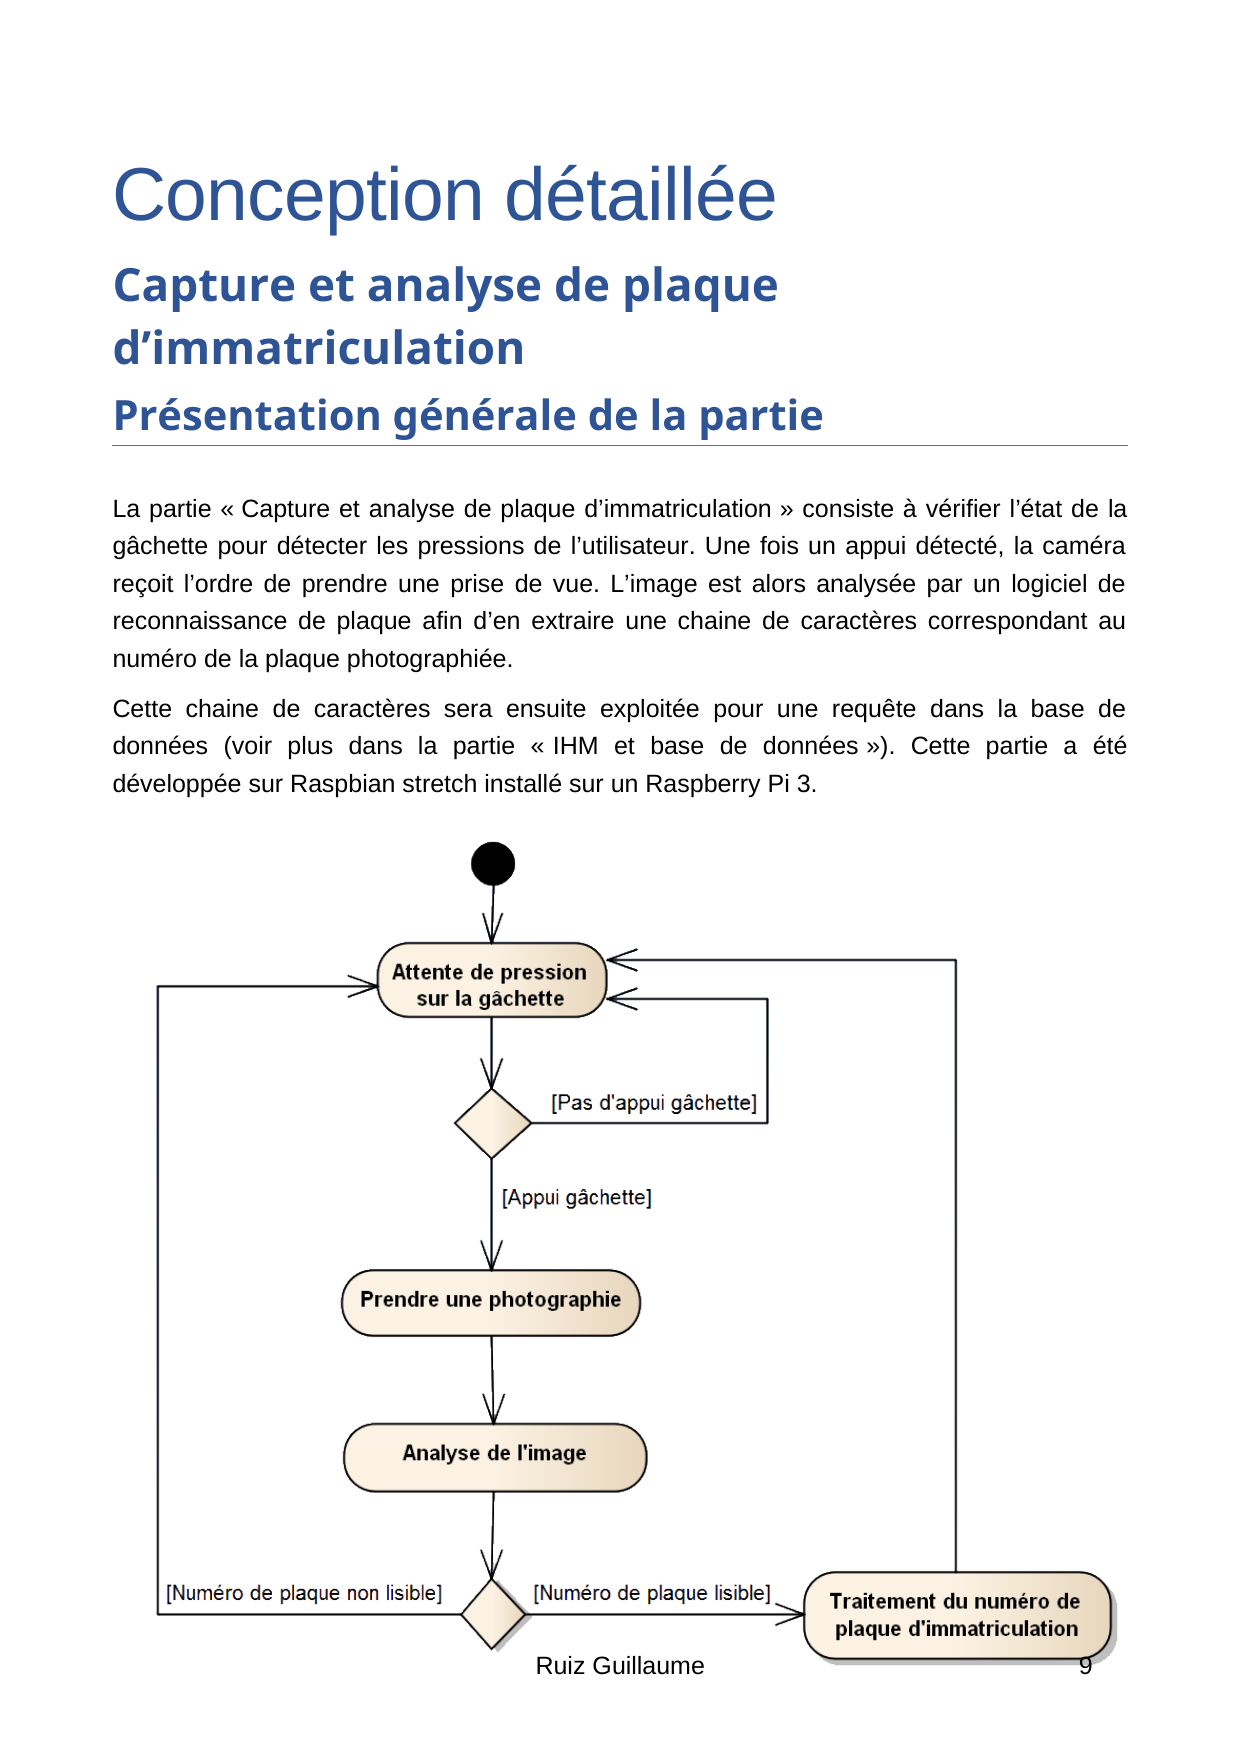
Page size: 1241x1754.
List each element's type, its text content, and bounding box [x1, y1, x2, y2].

subtitle Présentation générale de la partie [112, 386, 1128, 445]
picture [112, 828, 1127, 1676]
title Conception détaillée [112, 150, 1128, 236]
text Cette chaine de caractères sera ensuite exploitée pour une requête dans la base de données (voir plus dans la partie « IHM et base de données »). Cette partie a été développée sur Raspbian stretch installé sur un Raspberry Pi 3. [112, 685, 1128, 798]
subtitle Capture et analyse de plaque d’immatriculation [112, 253, 1128, 378]
text La partie « Capture et analyse de plaque d’immatriculation » consiste à vérifier l’état de la gâchette pour détecter les pressions de l’utilisateur. Une fois un appui détecté, la caméra reçoit l’ordre de prendre une prise de vue. L’image est alors analysée par un logiciel de reconnaissance de plaque afin d’en extraire une chaine de caractères correspondant au numéro de la plaque photographiée. [112, 485, 1128, 673]
